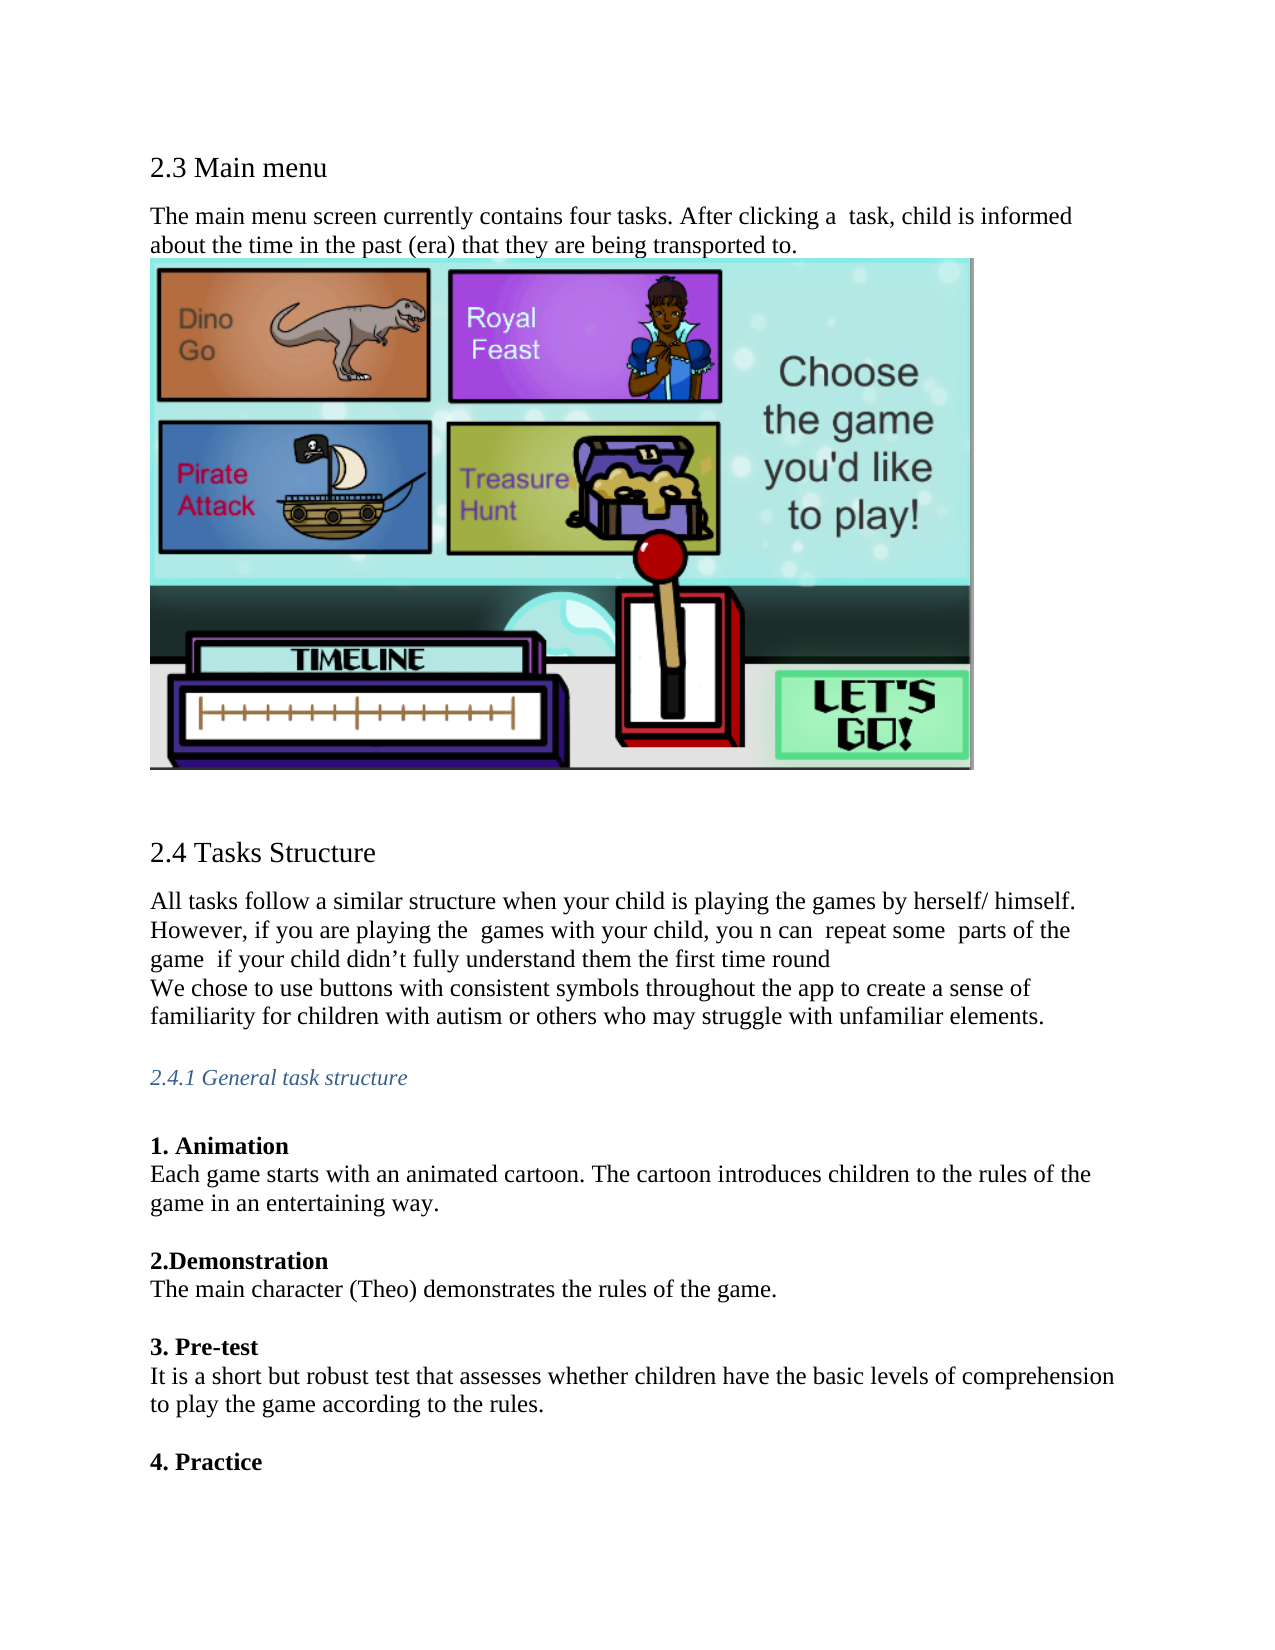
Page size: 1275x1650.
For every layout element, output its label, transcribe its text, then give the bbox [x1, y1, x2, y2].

text Each game starts with an animated cartoon. The cartoon introduces children to the rules of the game in an entertaining way. [150, 1159, 1125, 1217]
text All tasks follow a similar structure when your child is playing the games by herself/ himself. However, if you are playing the games with your child, you n can repeat some parts of the game if your child didn’t fully understand them the first time round [150, 886, 1125, 973]
text We chose to use buttons with consistent symbols throughout the app to create a sense of familiarity for children with autism or others who may struggle with unfamiliar elements. [150, 973, 1125, 1030]
text The main character (Theo) demonstrates the rules of the game. [150, 1274, 1125, 1303]
text 1. Animation [150, 1131, 1125, 1159]
text 3. Pre-test It is a short but robust test that assesses whether children have the basic levels of comprehension to play the game according to the rules. 4. Practice [150, 1332, 1125, 1476]
picture [150, 258, 974, 770]
subtitle 2.4.1 General task structure [150, 1063, 1125, 1090]
subtitle 2.4 Tasks Structure [150, 835, 1125, 869]
text 2.Demonstration [150, 1246, 1125, 1274]
subtitle 2.3 Main menu [150, 150, 1125, 183]
